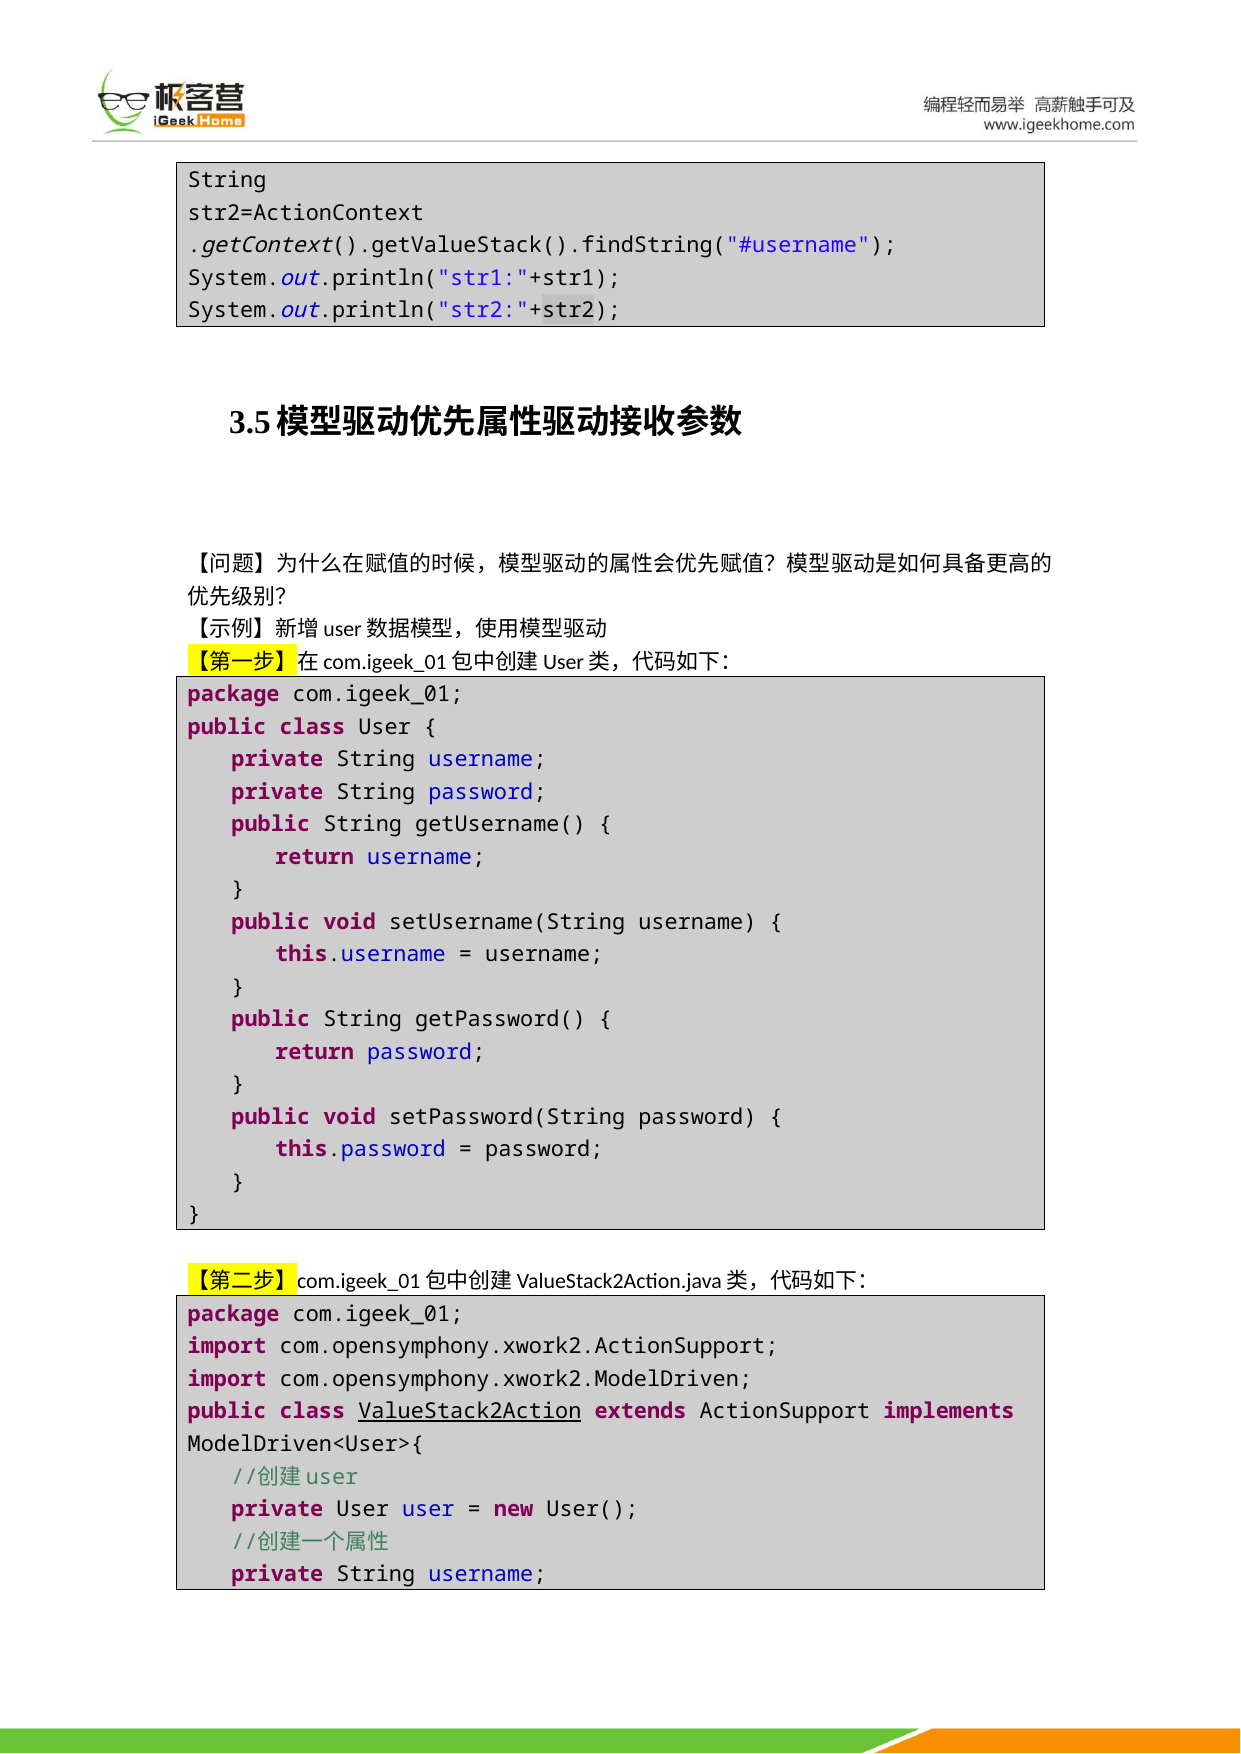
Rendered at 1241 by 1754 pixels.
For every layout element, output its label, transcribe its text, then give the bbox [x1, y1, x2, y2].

text 【问题】为什么在赋值的时候，模型驱动的属性会优先赋值？模型驱动是如何具备更高的优先级别？ [187, 546, 1053, 611]
picture [0, 0, 1241, 149]
text 【示例】新增user数据模型，使用模型驱动 [187, 611, 1053, 643]
text 【第一步】在com.igeek_01包中创建User类，代码如下： [187, 643, 1053, 676]
table_header package com.igeek_01; public class User { private String username; private String password; public String getUsername() { return username; } public void setUsername(String username) { this.username = username; } public String getPassword() { return password; } public void setPassword(String password) { this.password = password; } } [177, 677, 1044, 1229]
subtitle 模型驱动优先属性驱动接收参数 [229, 386, 1053, 451]
picture [0, 1690, 1241, 1753]
text 【第二步】com.igeek_01包中创建ValueStack2Action.java类，代码如下： [297, 1263, 1053, 1295]
